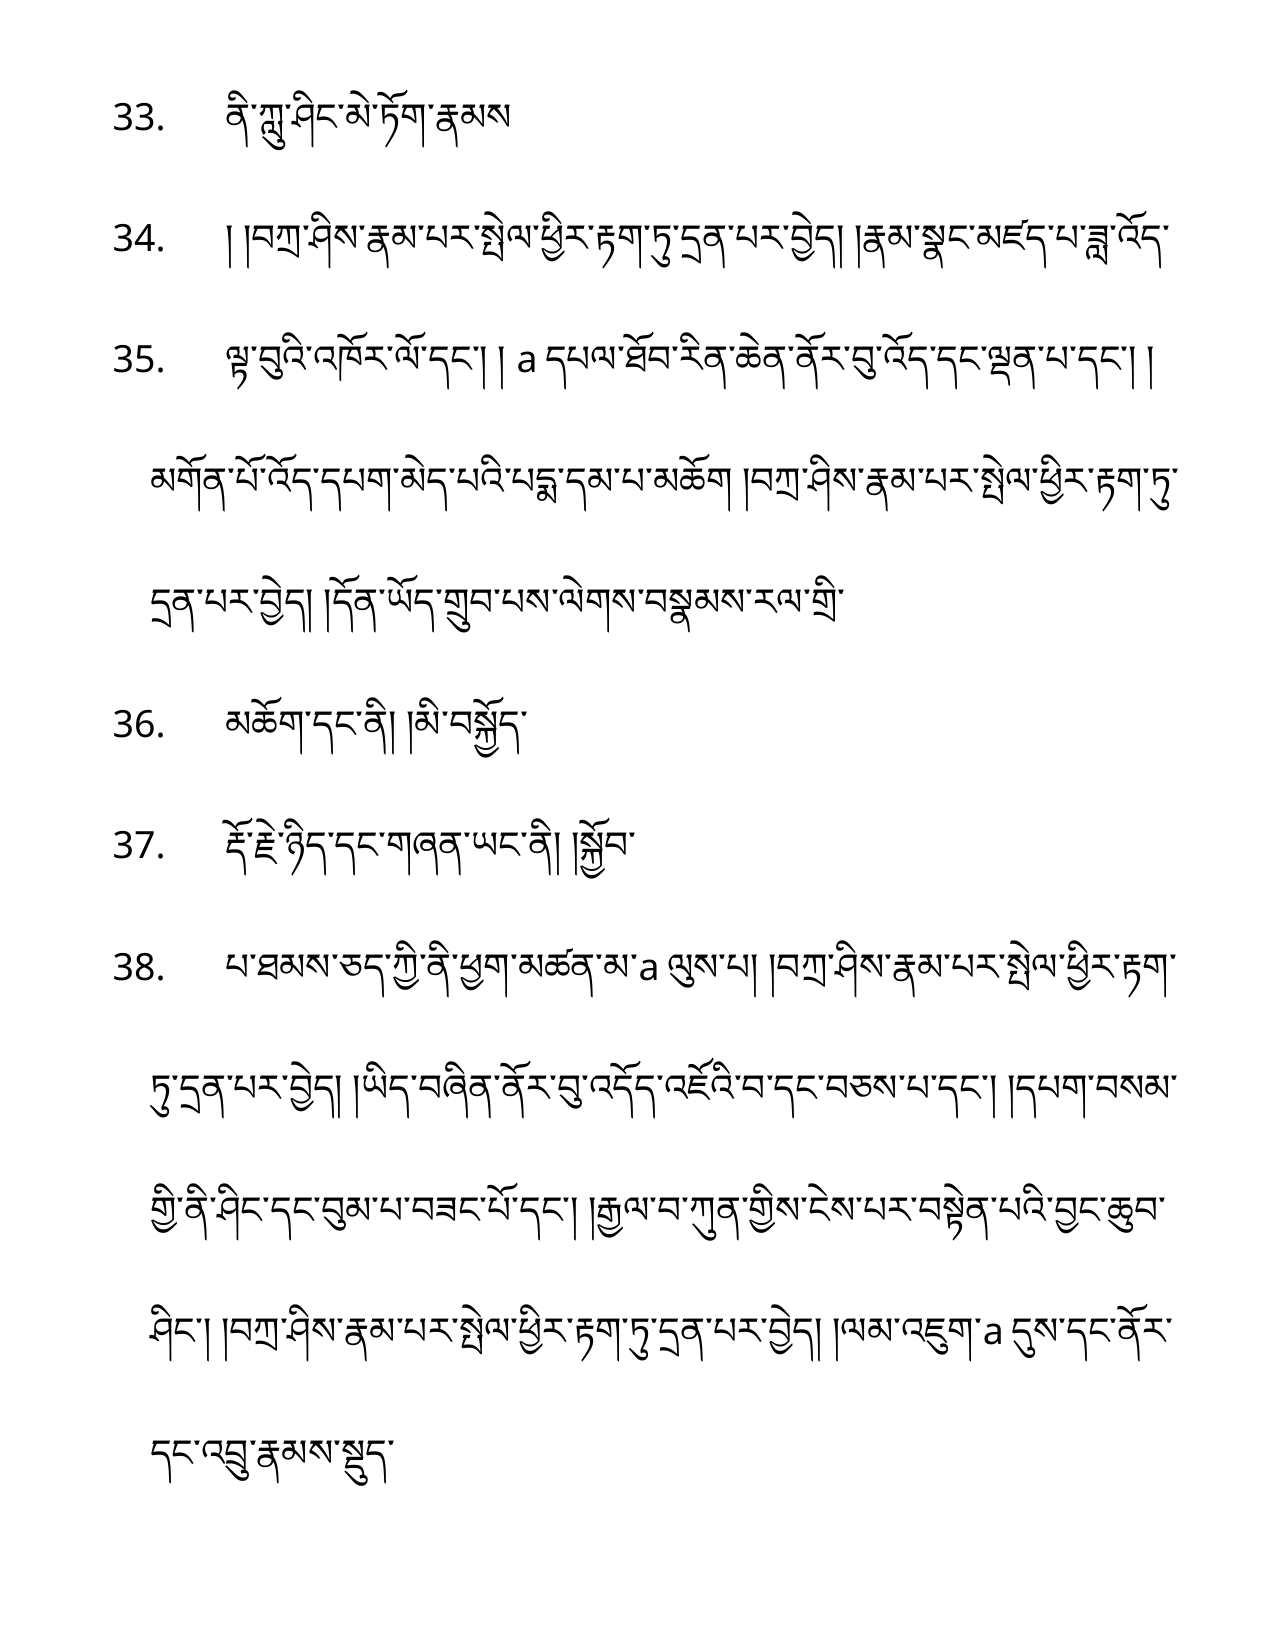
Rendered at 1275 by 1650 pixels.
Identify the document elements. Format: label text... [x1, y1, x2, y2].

list པ་ཐམས་ཅད་ཀྱི་ནི་ཕྱག་མཚན་མ་aལུས་པ། །བཀྲ་ཤིས་རྣམ་པར་སྤེལ་ཕྱིར་རྟག་ཏུ་དྲན་པར་བྱེད། །ཡིད་བཞིན་ནོར་བུ་འདོད་འཇོའི་བ་དང་བཅས་པ་དང༌། །དཔག་བསམ་གྱི་ནི་ཤིང་དང་བུམ་པ་བཟང་པོ་དང༌། །རྒྱལ་བ་ཀུན་གྱིས་ངེས་པར་བསྟེན་པའི་བྱང་ཆུབ་ཤིང༌། །བཀྲ་ཤིས་རྣམ་པར་སྤེལ་ཕྱིར་རྟག་ཏུ་དྲན་པར་བྱེད། །ལམ་འཇུག་aདུས་དང་ནོར་དང་འབྲུ་རྣམས་སྡུད་ [112, 925, 1200, 1517]
list རྡོ་རྗེ་ཉིད་དང་གཞན་ཡང་ནི། །སྐྱོབ་ [112, 804, 1200, 909]
list ལྟ་བུའི་འཁོར་ལོ་དང༌། ། aདཔལ་ཐོབ་རིན་ཆེན་ནོར་བུ་འོད་དང་ལྡན་པ་དང༌། །མགོན་པོ་འོད་དཔག་མེད་པའི་པདྨ་དམ་པ་མཆོག །བཀྲ་ཤིས་རྣམ་པར་སྤེལ་ཕྱིར་རྟག་ཏུ་དྲན་པར་བྱེད། །དོན་ཡོད་གྲུབ་པས་ལེགས་བསྣམས་རལ་གྲི་ [112, 318, 1200, 666]
list མཆོག་དང་ནི། །མི་བསྐྱོད་ [112, 682, 1200, 788]
list ། །བཀྲ་ཤིས་རྣམ་པར་སྤེལ་ཕྱིར་རྟག་ཏུ་དྲན་པར་བྱེད། །རྣམ་སྣང་མཛད་པ་ཟླ་འོད་ [112, 196, 1200, 302]
list ནི་ཀླུ་ཤིང་མེ་ཏོག་རྣམས [112, 75, 1200, 181]
